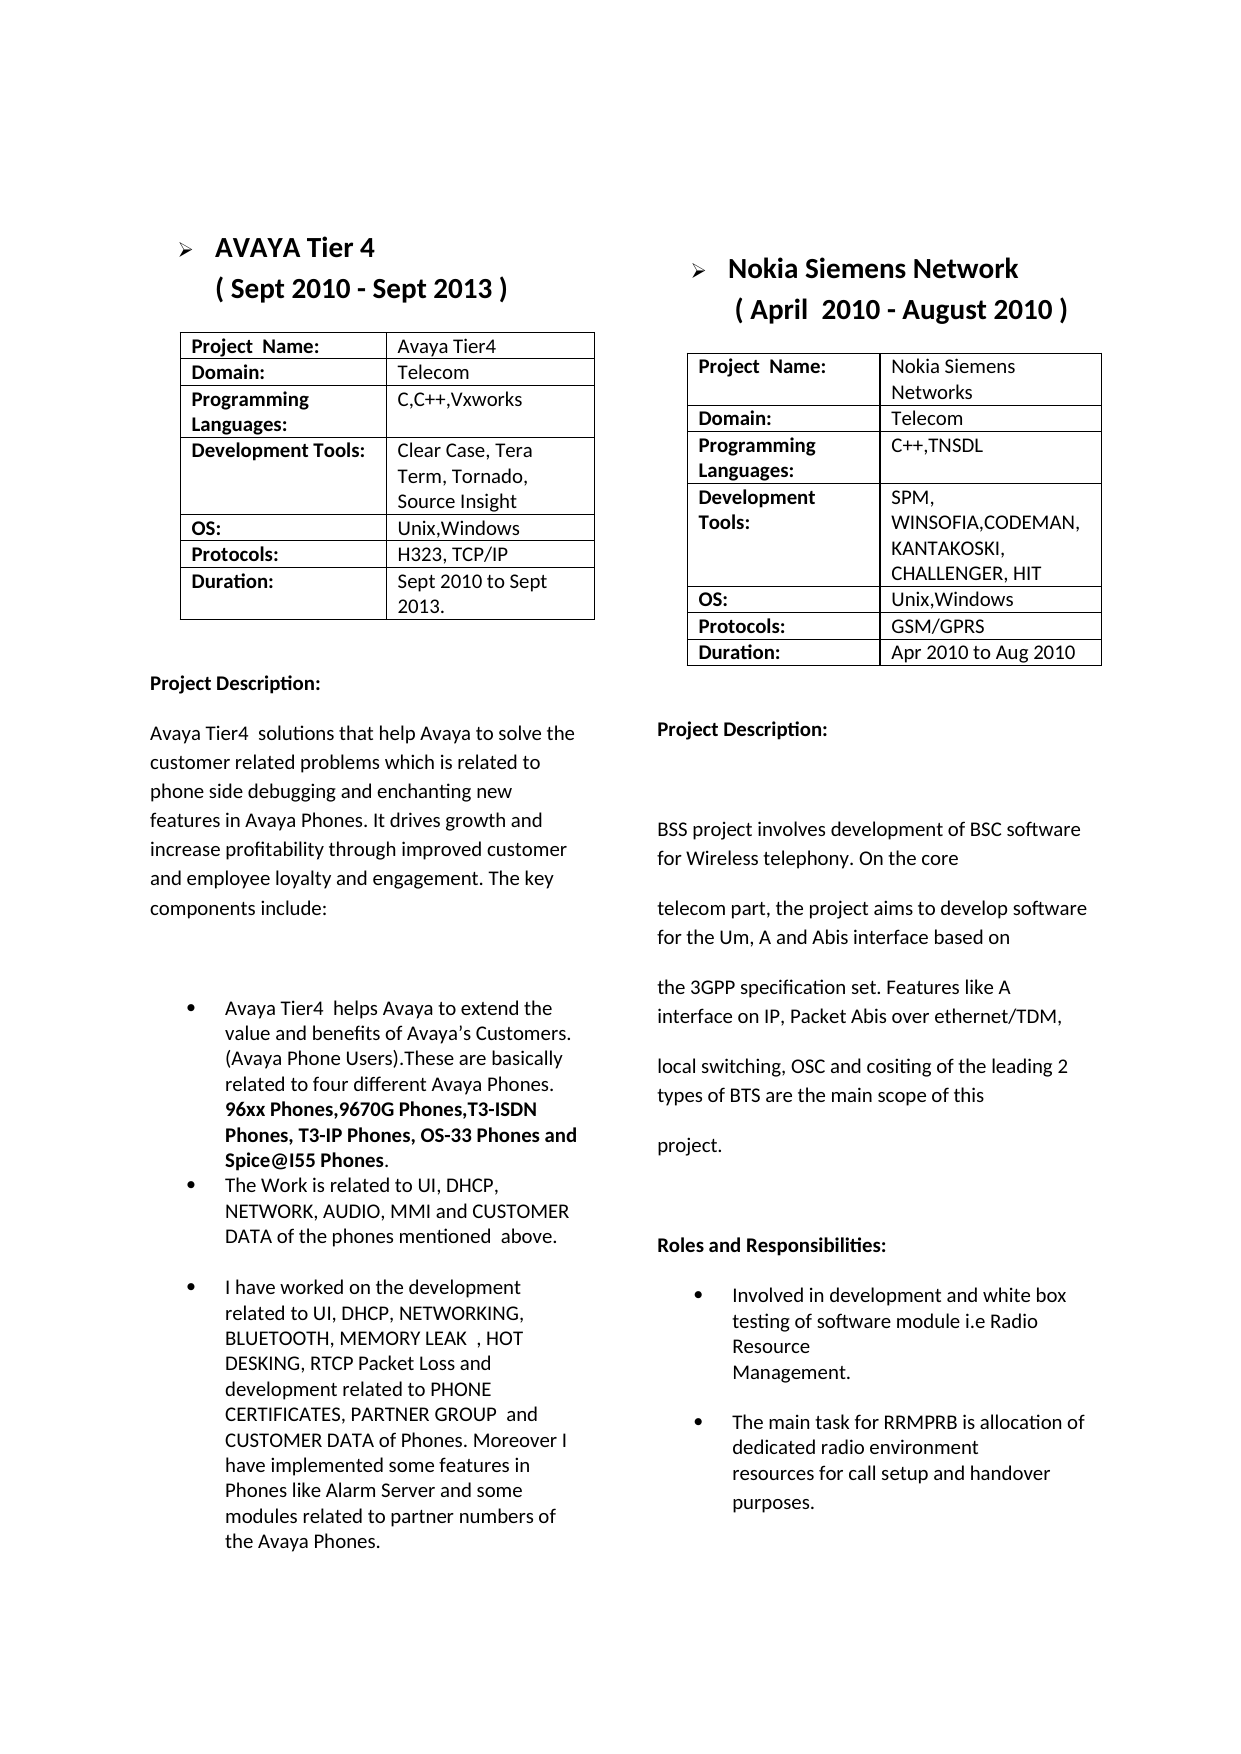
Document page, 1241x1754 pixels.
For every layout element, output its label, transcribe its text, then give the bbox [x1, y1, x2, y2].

table_cell C,C++,Vxworks [387, 386, 594, 437]
text Project Description: [150, 670, 583, 695]
table_cell Domain: [688, 406, 879, 431]
table_cell Clear Case, Tera Term, Tornado, Source Insight [387, 438, 594, 514]
table_cell SPM, WINSOFIA,CODEMAN, KANTAKOSKI, CHALLENGER, HIT [881, 484, 1101, 586]
list The main task for RRMPRB is allocation of dedicated radio environment [694, 1409, 1090, 1460]
table_header Project Name: [181, 333, 386, 358]
text BSS project involves development of BSC software for Wireless telephony. On the core [657, 816, 1090, 871]
text Project Description: [657, 716, 1090, 741]
list Avaya Tier4 helps Avaya to extend the value and benefits of Avaya’s Customers.(Avaya Phone Users).These are basically related to four different Avaya Phones. 96xx Phones,9670G Phones,T3-ISDN Phones, T3-IP Phones, OS-33 Phones and Spice@I55 Phones. [187, 995, 583, 1173]
table_cell C++,TNSDL [881, 432, 1101, 483]
table_cell Programming Languages: [181, 386, 386, 437]
text local switching, OSC and cositing of the leading 2 types of BTS are the main scope of this [657, 1053, 1090, 1108]
table_cell Protocols: [688, 613, 879, 638]
table_cell Unix,Windows [387, 515, 594, 540]
text Management. [657, 1359, 1090, 1384]
text Roles and Responsibilities: [657, 1233, 1090, 1258]
table_cell Unix,Windows [881, 587, 1101, 612]
table_cell Duration: [688, 640, 879, 665]
table_cell Development Tools: [688, 484, 879, 586]
table_cell Sept 2010 to Sept 2013. [387, 568, 594, 619]
table_cell Apr 2010 to Aug 2010 [881, 640, 1101, 665]
text resources for call setup and handover purposes. [657, 1460, 1090, 1514]
table_cell Telecom [881, 406, 1101, 431]
list ( Sept 2010 - Sept 2013 ) [215, 270, 583, 306]
text project. [657, 1133, 1090, 1158]
text Avaya Tier4 solutions that help Avaya to solve the customer related problems which is related to phone side debugging and enchanting new features in Avaya Phones. It drives growth and increase profitability through improved customer and employee loyalty and engagement. The key components include: [150, 720, 583, 920]
table_cell OS: [181, 515, 386, 540]
table_cell Telecom [387, 359, 594, 385]
table_cell GSM/GPRS [881, 613, 1101, 638]
list ( April 2010 - August 2010 ) [728, 291, 1090, 327]
table_header Avaya Tier4 [387, 333, 594, 358]
table_cell H323, TCP/IP [387, 541, 594, 567]
list Nokia Siemens Network [690, 250, 1090, 286]
list I have worked on the development related to UI, DHCP, NETWORKING, BLUETOOTH, MEMORY LEAK , HOT DESKING, RTCP Packet Loss and development related to PHONE CERTIFICATES, PARTNER GROUP and CUSTOMER DATA of Phones. Moreover I have implemented some features in Phones like Alarm Server and some modules related to partner numbers of the Avaya Phones. [187, 1274, 583, 1554]
table_cell Domain: [181, 359, 386, 385]
text telecom part, the project aims to develop software for the Um, A and Abis interface based on [657, 895, 1090, 950]
list Involved in development and white box testing of software module i.e Radio Resource [694, 1283, 1090, 1359]
table_cell OS: [688, 587, 879, 612]
table_cell Duration: [181, 568, 386, 619]
table_cell Programming Languages: [688, 432, 879, 483]
table_header Project Name: [688, 354, 879, 404]
table_cell Development Tools: [181, 438, 386, 514]
list AVAYA Tier 4 [177, 229, 583, 265]
list The Work is related to UI, DHCP, NETWORK, AUDIO, MMI and CUSTOMER DATA of the phones mentioned above. [187, 1173, 583, 1249]
text the 3GPP specification set. Features like A interface on IP, Packet Abis over ethernet/TDM, [657, 974, 1090, 1029]
table_header Nokia Siemens Networks [881, 354, 1101, 404]
table_cell Protocols: [181, 541, 386, 567]
